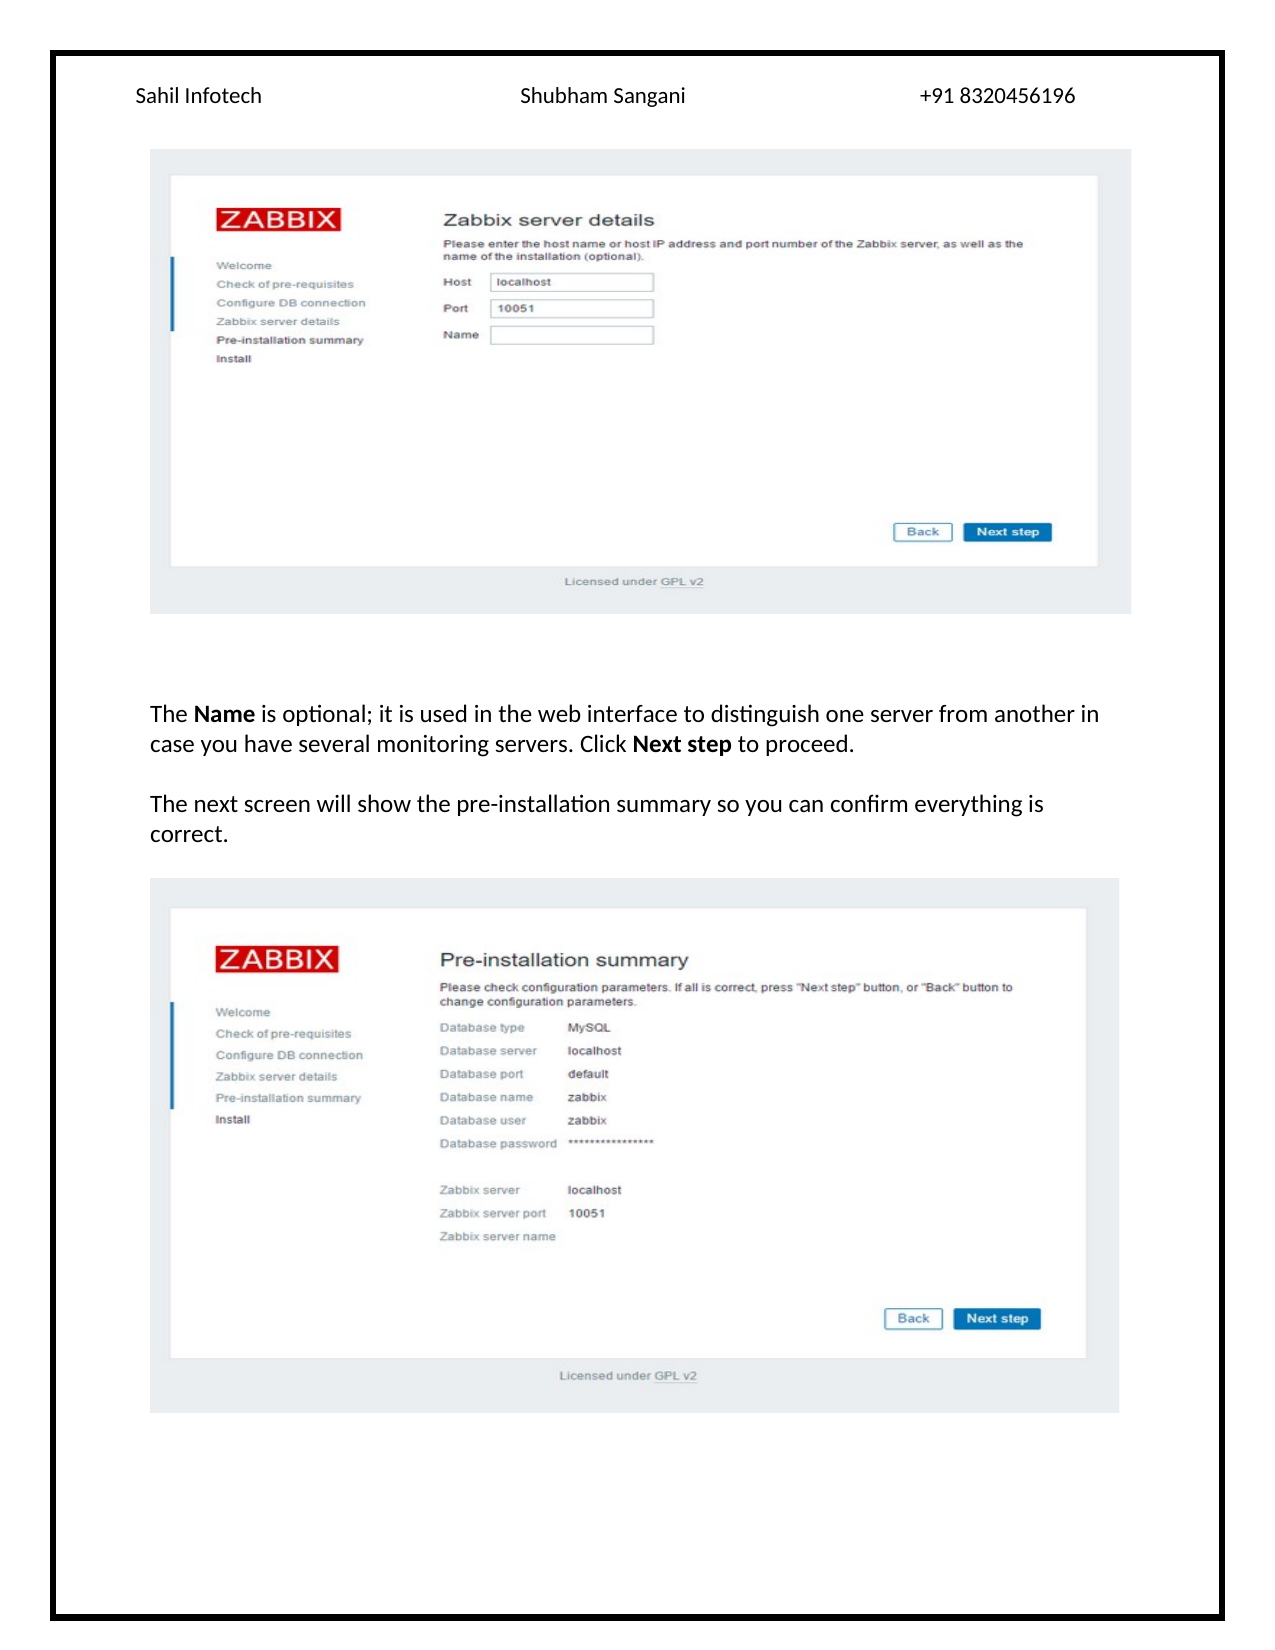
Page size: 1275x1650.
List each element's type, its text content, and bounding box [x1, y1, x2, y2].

picture [150, 149, 1132, 614]
picture [150, 878, 1120, 1413]
text The Name is optional; it is used in the web interface to distinguish one server from another in case you have several monitoring servers. Click Next step to proceed. [150, 699, 1120, 759]
text The next screen will show the pre-installation summary so you can confirm everything is correct. [150, 789, 1047, 848]
